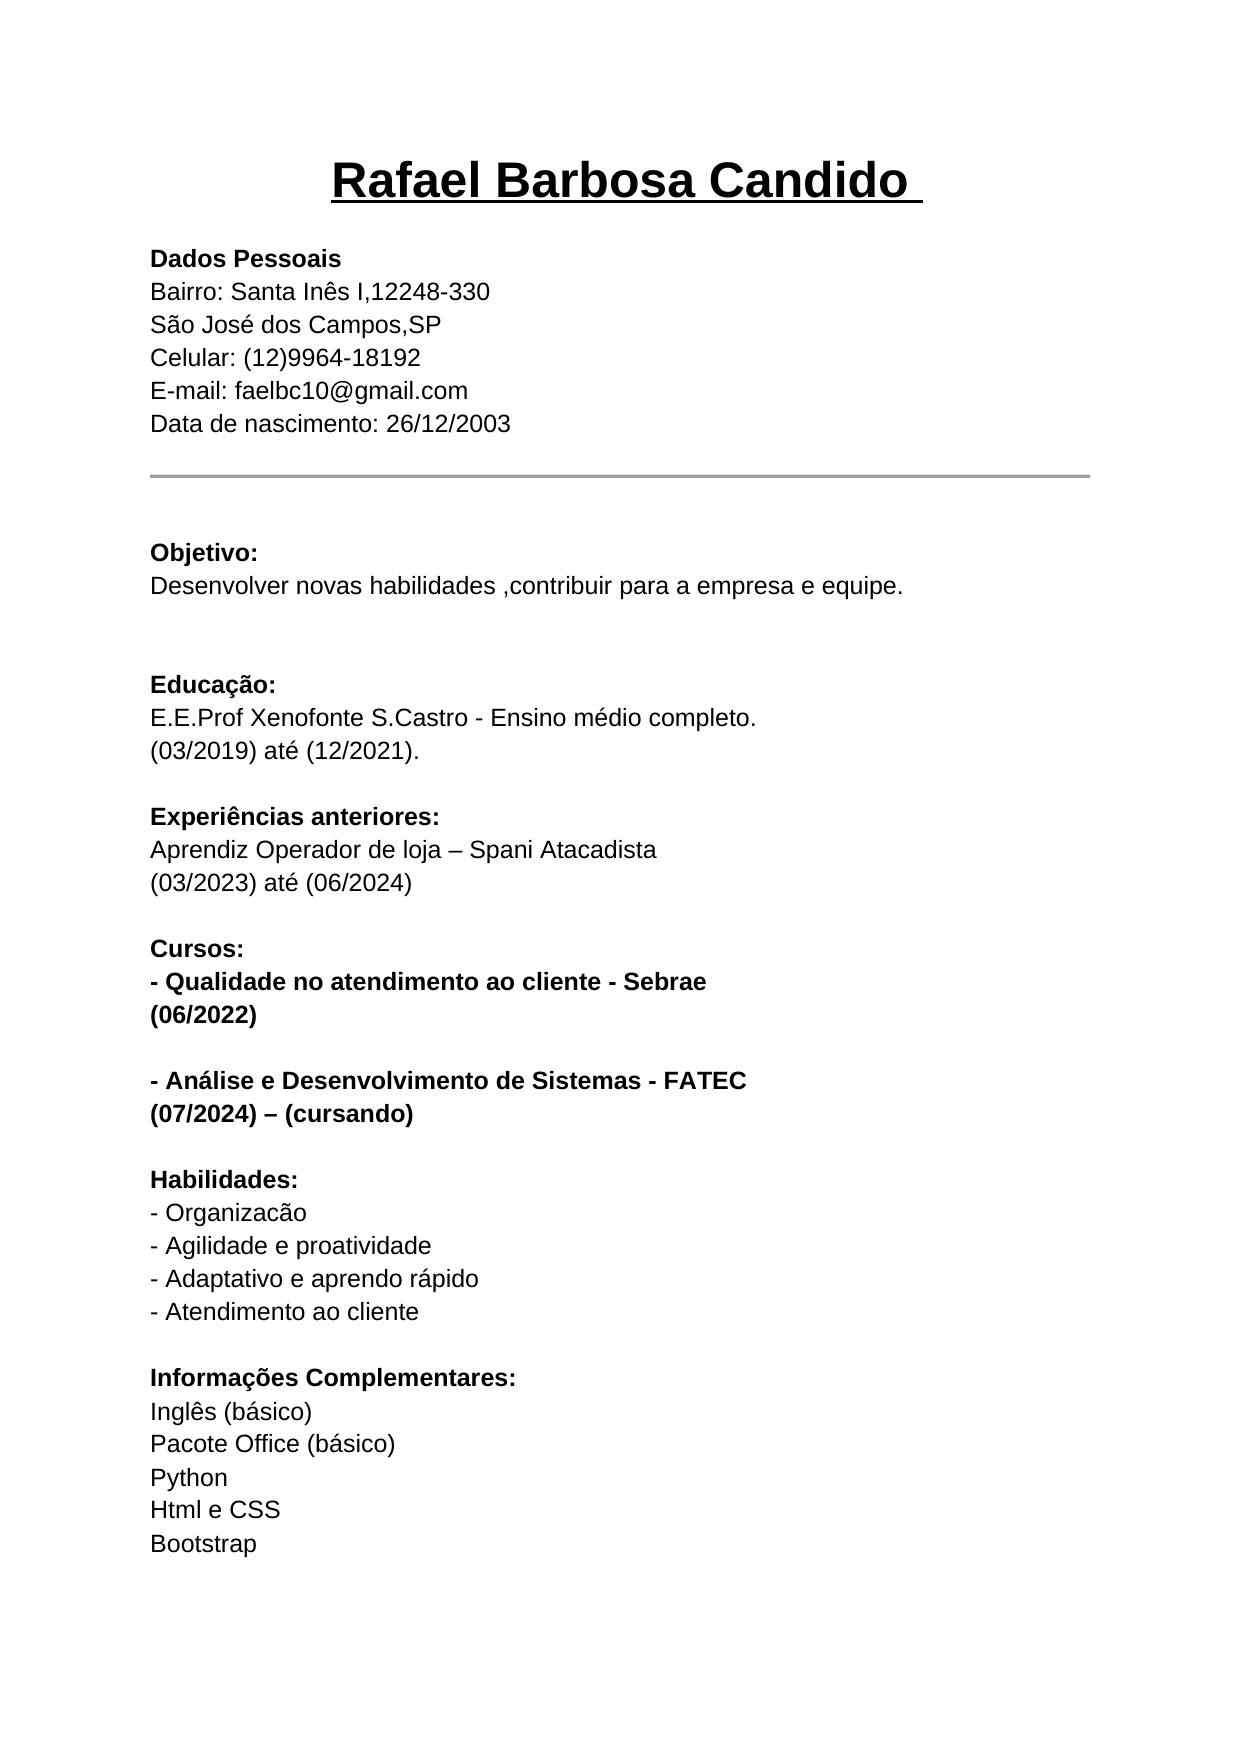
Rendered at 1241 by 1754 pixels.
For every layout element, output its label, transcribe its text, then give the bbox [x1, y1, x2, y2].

text São José dos Campos,SP [150, 309, 1090, 338]
text - Atendimento ao cliente [150, 1297, 1090, 1326]
text Python [150, 1462, 1090, 1491]
text Bootstrap [150, 1528, 1090, 1557]
text (06/2022) [150, 1000, 1090, 1029]
text Educação: [150, 670, 1090, 699]
text (03/2019) até (12/2021). [150, 736, 1090, 765]
text (03/2023) até (06/2024) [150, 868, 1090, 897]
text Celular: (12)9964-18192 [150, 343, 1090, 371]
text Informações Complementares: [150, 1363, 1090, 1392]
text Data de nascimento: 26/12/2003 [150, 409, 1090, 437]
text Inglês (básico) [150, 1396, 1090, 1425]
text E-mail: faelbc10@gmail.com [150, 376, 1090, 404]
text Experiências anteriores: [150, 802, 1090, 831]
text - Organizacão [150, 1198, 1090, 1227]
text Cursos: [150, 934, 1090, 963]
text - Análise e Desenvolvimento de Sistemas - FATEC [150, 1066, 1090, 1095]
text - Qualidade no atendimento ao cliente - Sebrae [150, 967, 1090, 996]
text Habilidades: [150, 1165, 1090, 1194]
text Html e CSS [150, 1496, 1090, 1524]
text Pacote Office (básico) [150, 1429, 1090, 1458]
text Desenvolver novas habilidades ,contribuir para a empresa e equipe. [150, 571, 1090, 600]
text (07/2024) – (cursando) [150, 1099, 1090, 1128]
text - Adaptativo e aprendo rápido [150, 1264, 1090, 1293]
text Objetivo: [150, 538, 1090, 567]
text - Agilidade e proatividade [150, 1231, 1090, 1260]
text E.E.Prof Xenofonte S.Castro - Ensino médio completo. [150, 703, 1090, 732]
text Dados Pessoais [150, 243, 1090, 272]
text Rafael Barbosa Candido [150, 150, 1090, 207]
text Bairro: Santa Inês I,12248-330 [150, 277, 1090, 305]
text Aprendiz Operador de loja – Spani Atacadista [150, 835, 1090, 864]
